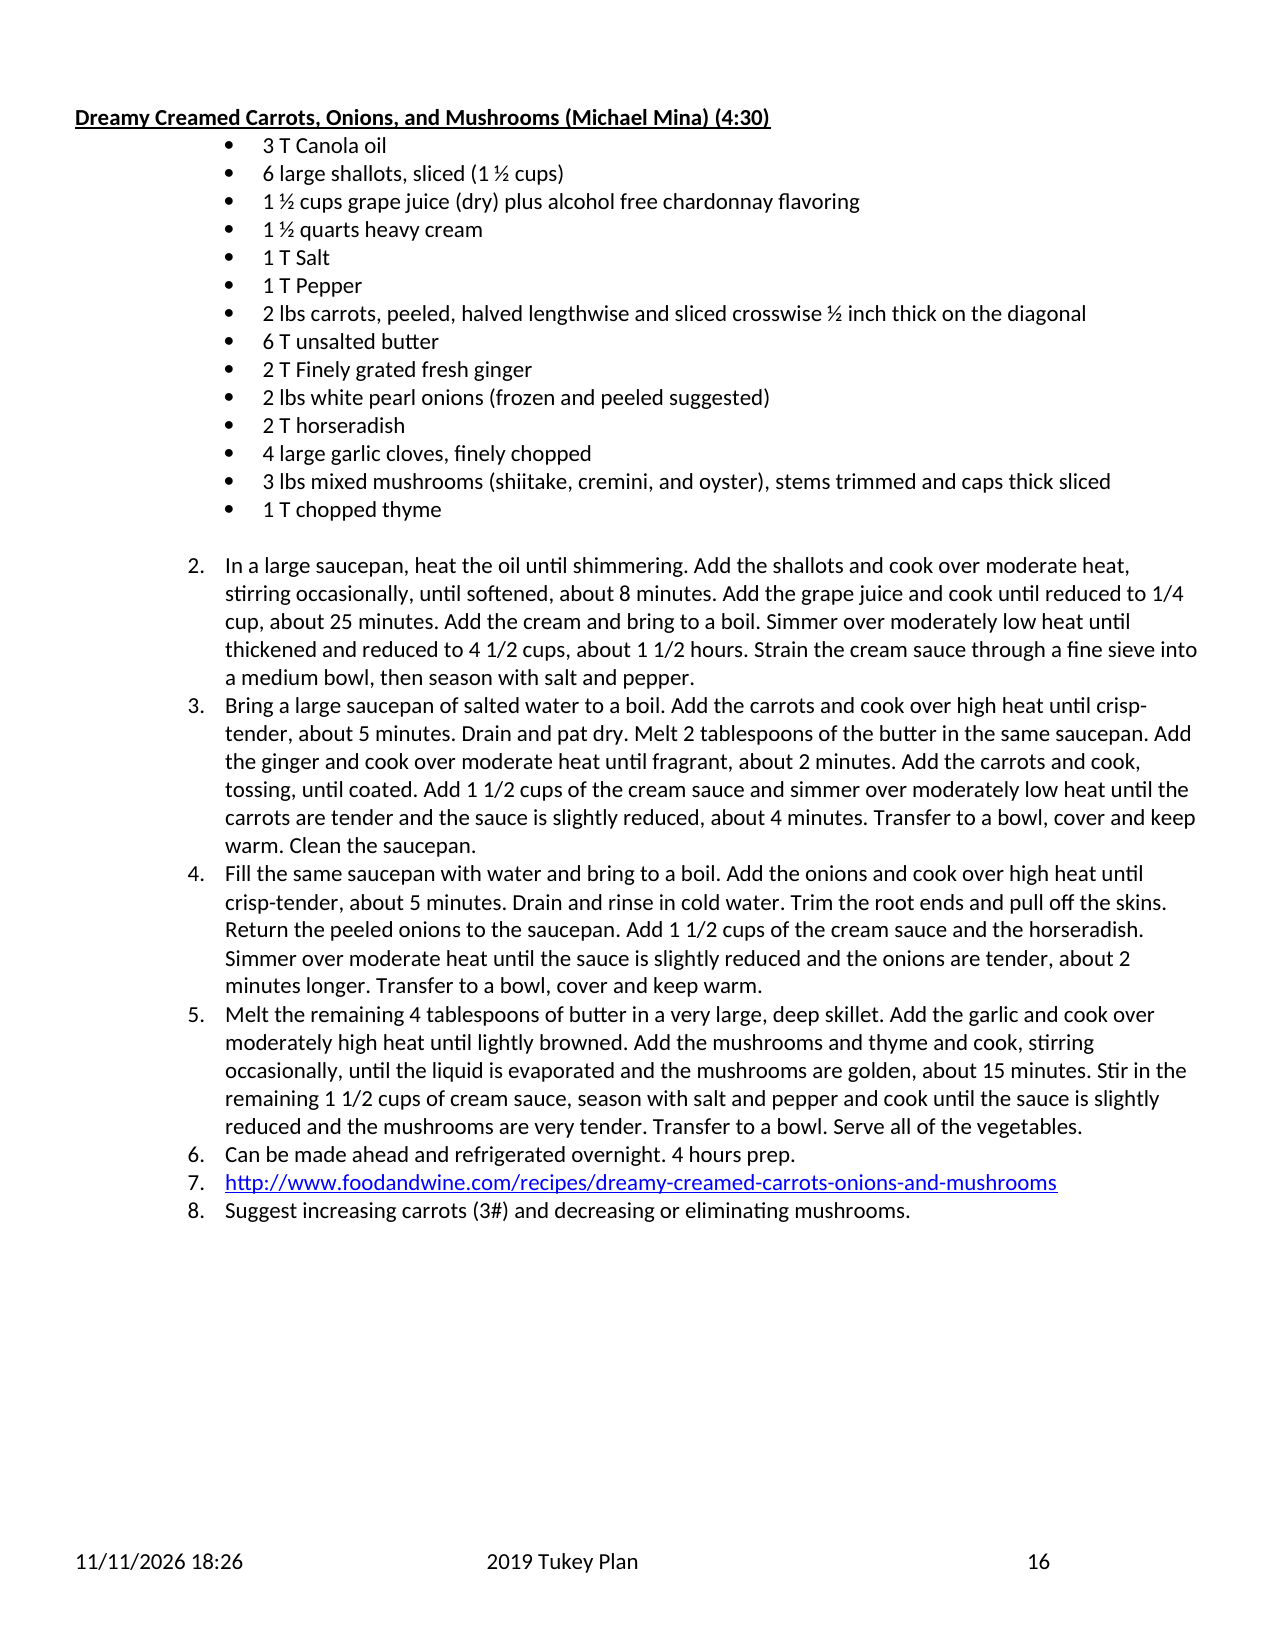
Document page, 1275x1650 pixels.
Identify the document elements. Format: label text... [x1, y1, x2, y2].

list 2 T Finely grated fresh ginger [225, 355, 1200, 383]
list In a large saucepan, heat the oil until shimmering. Add the shallots and cook over moderate heat, stirring occasionally, until softened, about 8 minutes. Add the grape juice and cook until reduced to 1/4 cup, about 25 minutes. Add the cream and bring to a boil. Simmer over moderately low heat until thickened and reduced to 4 1/2 cups, about 1 1/2 hours. Strain the cream sauce through a fine sieve into a medium bowl, then season with salt and pepper. [187, 551, 1200, 691]
list 1 T Pepper [225, 271, 1200, 299]
list 2 lbs carrots, peeled, halved lengthwise and sliced crosswise ½ inch thick on the diagonal [225, 299, 1200, 327]
list 1 T chopped thyme [225, 495, 1200, 523]
list 1 ½ quarts heavy cream [225, 215, 1200, 243]
list Suggest increasing carrots (3#) and decreasing or eliminating mushrooms. [187, 1196, 1200, 1224]
list Can be made ahead and refrigerated overnight. 4 hours prep. [187, 1140, 1200, 1168]
list http://www.foodandwine.com/recipes/dreamy-creamed-carrots-onions-and-mushrooms [187, 1168, 1200, 1196]
list Fill the same saucepan with water and bring to a boil. Add the onions and cook over high heat until crisp-tender, about 5 minutes. Drain and rinse in cold water. Trim the root ends and pull off the skins. Return the peeled onions to the saucepan. Add 1 1/2 cups of the cream sauce and the horseradish. Simmer over moderate heat until the sauce is slightly reduced and the onions are tender, about 2 minutes longer. Transfer to a bowl, cover and keep warm. [187, 859, 1200, 1000]
list 6 large shallots, sliced (1 ½ cups) [225, 159, 1200, 187]
list 6 T unsalted butter [225, 327, 1200, 355]
list Melt the remaining 4 tablespoons of butter in a very large, deep skillet. Add the garlic and cook over moderately high heat until lightly browned. Add the mushrooms and thyme and cook, stirring occasionally, until the liquid is evaporated and the mushrooms are golden, about 15 minutes. Stir in the remaining 1 1/2 cups of cream sauce, season with salt and pepper and cook until the sauce is slightly reduced and the mushrooms are very tender. Transfer to a bowl. Serve all of the vegetables. [187, 1000, 1200, 1140]
list 1 T Salt [225, 243, 1200, 271]
list 1 ½ cups grape juice (dry) plus alcohol free chardonnay flavoring [225, 187, 1200, 215]
list 2 T horseradish [225, 411, 1200, 439]
list 2 lbs white pearl onions (frozen and peeled suggested) [225, 383, 1200, 411]
list Bring a large saucepan of salted water to a boil. Add the carrots and cook over high heat until crisp-tender, about 5 minutes. Drain and pat dry. Melt 2 tablespoons of the butter in the same saucepan. Add the ginger and cook over moderate heat until fragrant, about 2 minutes. Add the carrots and cook, tossing, until coated. Add 1 1/2 cups of the cream sauce and simmer over moderately low heat until the carrots are tender and the sauce is slightly reduced, about 4 minutes. Transfer to a bowl, cover and keep warm. Clean the saucepan. [187, 691, 1200, 859]
text Dreamy Creamed Carrots, Onions, and Mushrooms (Michael Mina) (4:30) [75, 103, 1200, 131]
list 3 lbs mixed mushrooms (shiitake, cremini, and oyster), stems trimmed and caps thick sliced [225, 467, 1200, 495]
list 3 T Canola oil [225, 131, 1200, 159]
list 4 large garlic cloves, finely chopped [225, 439, 1200, 467]
